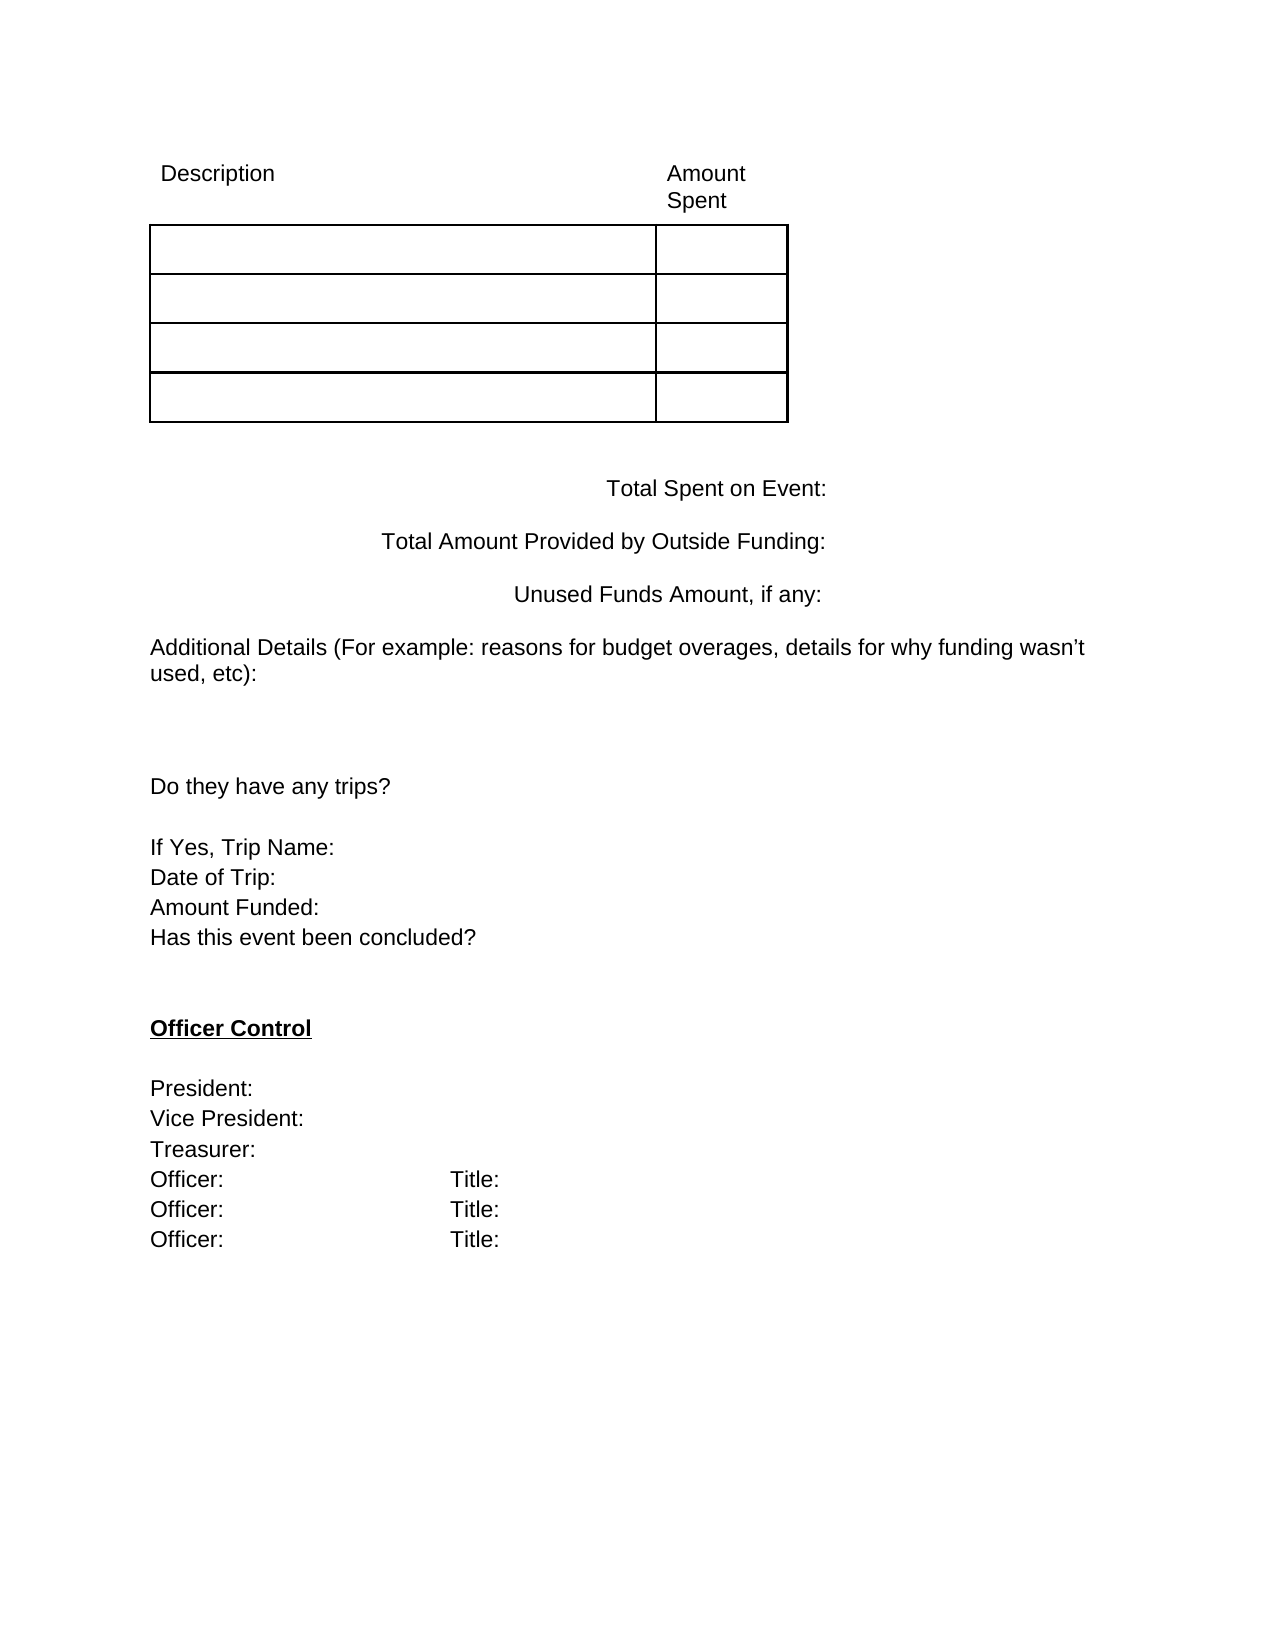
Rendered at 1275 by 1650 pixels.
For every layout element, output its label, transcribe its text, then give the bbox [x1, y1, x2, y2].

text Vice President: [150, 1105, 637, 1132]
text Officer Control [150, 1015, 637, 1041]
text President: [150, 1075, 637, 1101]
text Total Spent on Event: [525, 475, 1125, 502]
table_cell [657, 226, 786, 273]
text Date of Trip: [150, 864, 637, 890]
table_cell [151, 324, 655, 371]
table_cell [151, 275, 655, 322]
table_cell [657, 374, 786, 421]
text Unused Funds Amount, if any: [450, 581, 1125, 607]
text Has this event been concluded? [150, 924, 637, 950]
text Treasurer: [150, 1136, 637, 1162]
table_cell [657, 275, 786, 322]
table_cell [657, 324, 786, 371]
table_cell [151, 226, 655, 273]
text Amount Funded: [150, 894, 637, 920]
text If Yes, Trip Name: [150, 833, 637, 860]
table_header Description [150, 150, 656, 223]
text Do they have any trips? [150, 773, 637, 799]
text Officer: Title: [150, 1166, 637, 1192]
text Additional Details (For example: reasons for budget overages, details for why funding wasn’t used, etc): [150, 633, 1125, 686]
table_header Amount Spent [656, 150, 787, 223]
table_cell [151, 374, 655, 421]
text Officer: Title: [150, 1226, 637, 1252]
text Officer: Title: [150, 1196, 637, 1222]
text Total Amount Provided by Outside Funding: [375, 528, 1125, 554]
